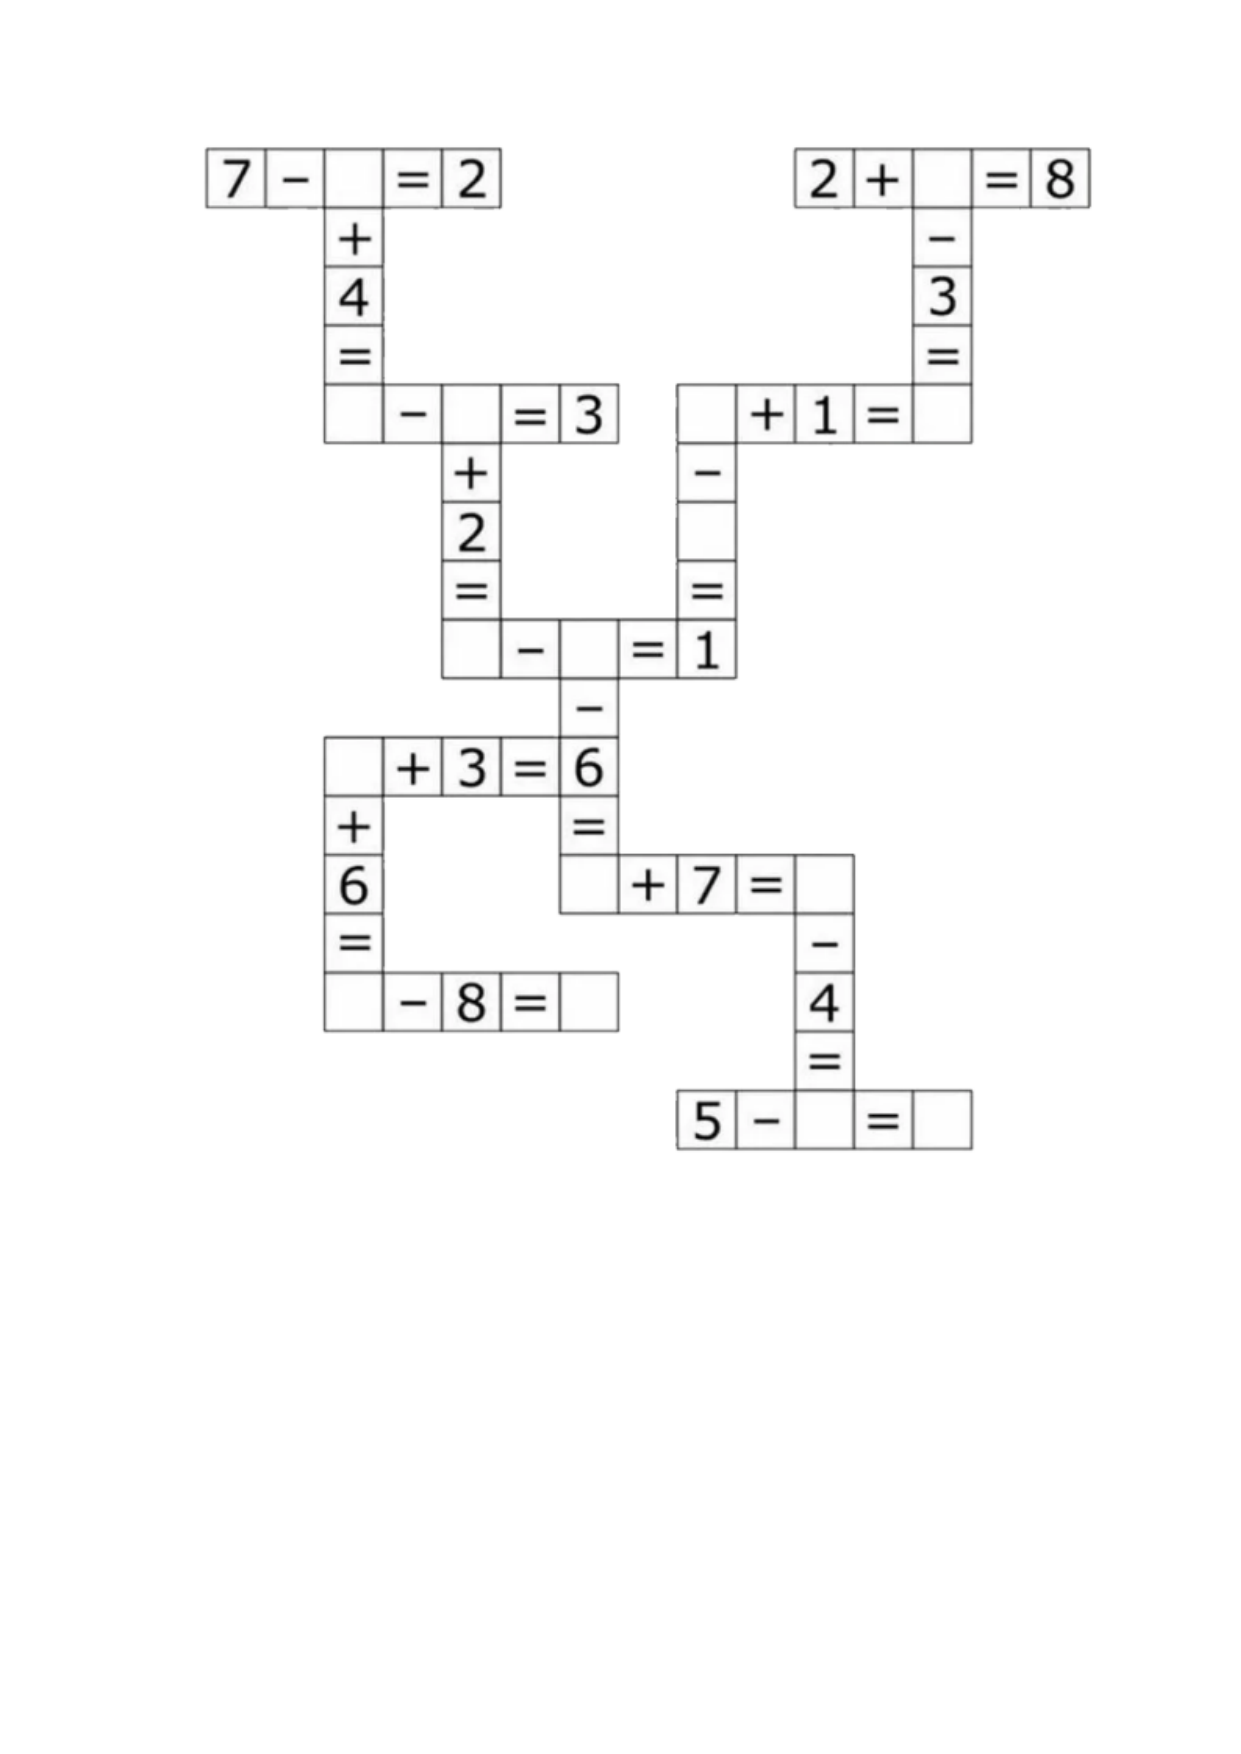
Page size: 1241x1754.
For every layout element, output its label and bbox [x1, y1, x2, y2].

picture [177, 118, 1115, 1165]
